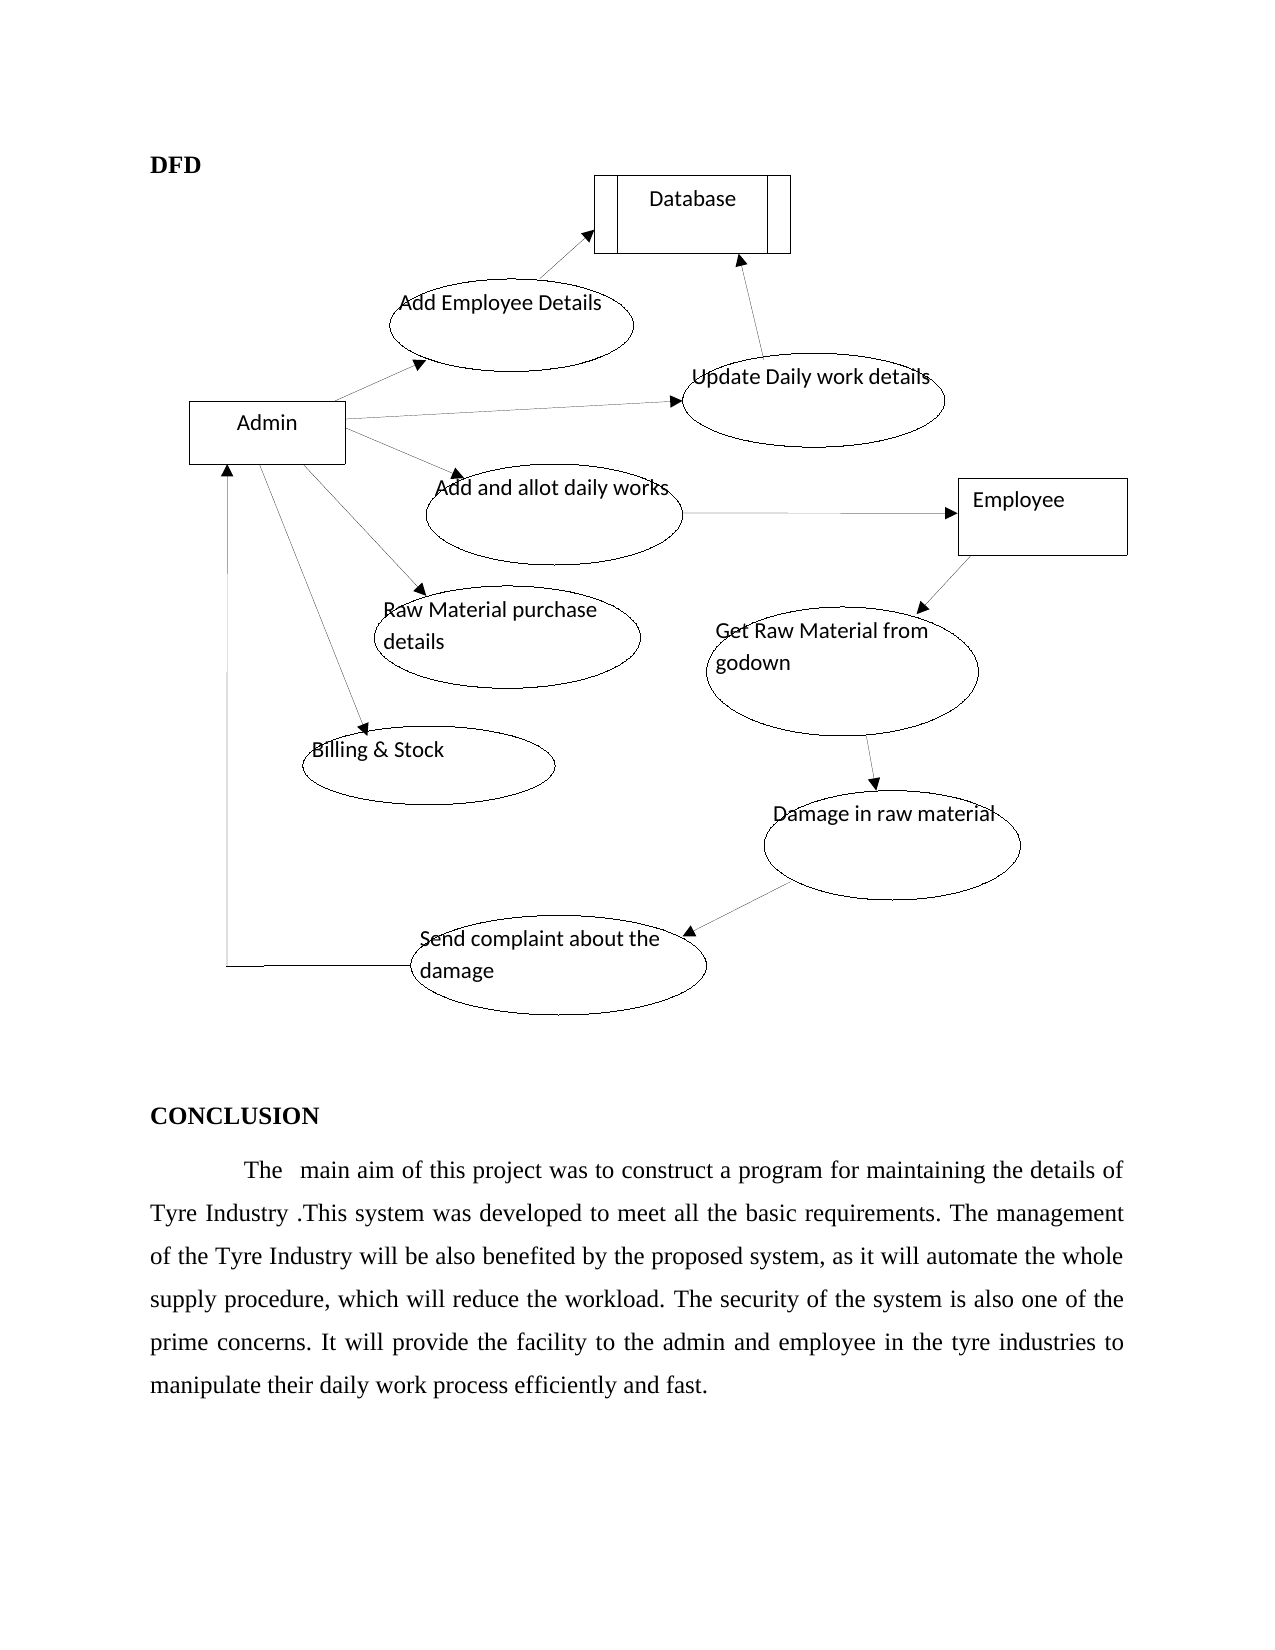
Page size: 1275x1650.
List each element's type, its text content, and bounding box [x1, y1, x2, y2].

text The main aim of this project was to construct a program for maintaining the details of Tyre Industry .This system was developed to meet all the basic requirements. The management of the Tyre Industry will be also benefited by the proposed system, as it will automate the whole supply procedure, which will reduce the workload. The security of the system is also one of the prime concerns. It will provide the facility to the admin and employee in the tyre industries to manipulate their daily work process efficiently and fast. [150, 1155, 1125, 1399]
text CONCLUSION [150, 1101, 1125, 1130]
text DFD [150, 150, 1125, 179]
